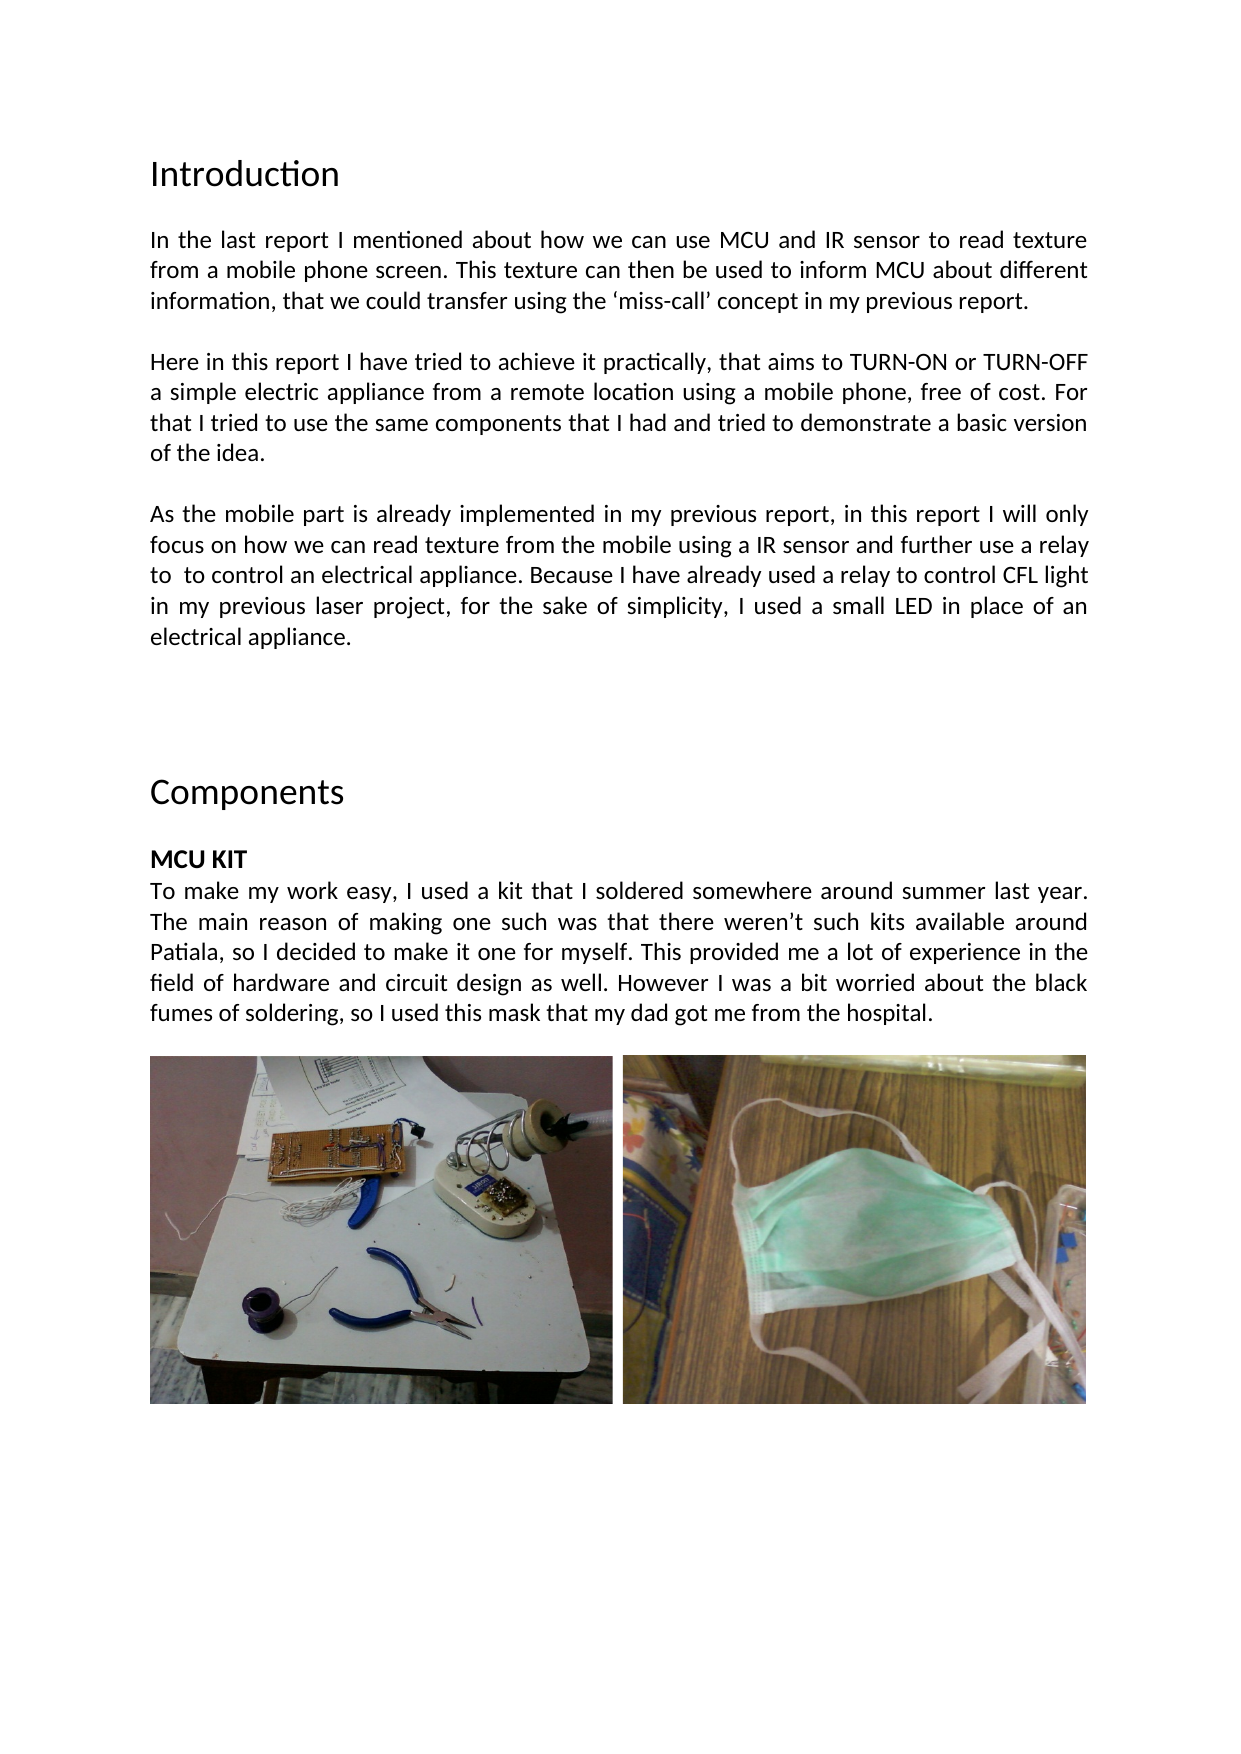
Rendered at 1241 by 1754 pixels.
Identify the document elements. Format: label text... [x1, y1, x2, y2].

text Introduction [150, 150, 1090, 196]
text In the last report I mentioned about how we can use MCU and IR sensor to read texture from a mobile phone screen. This texture can then be used to inform MCU about different information, that we could transfer using the ‘miss-call’ concept in my previous report. [150, 224, 1090, 315]
text As the mobile part is already implemented in my previous report, in this report I will only focus on how we can read texture from the mobile using a IR sensor and further use a relay to to control an electrical appliance. Because I have already used a relay to control CFL light in my previous laser project, for the sake of simplicity, I used a small LED in place of an electrical appliance. [150, 498, 1090, 651]
text To make my work easy, I used a kit that I soldered somewhere around summer last year. The main reason of making one such was that there weren’t such kits available around Patiala, so I decided to make it one for myself. This provided me a lot of experience in the field of hardware and circuit design as well. However I was a bit worried about the black fumes of soldering, so I used this mask that my dad got me from the hospital. [150, 875, 1090, 1028]
picture [622, 1055, 1086, 1404]
picture [150, 1056, 613, 1404]
text Here in this report I have tried to achieve it practically, that aims to TURN-ON or TURN-OFF a simple electric appliance from a remote location using a mobile phone, free of cost. For that I tried to use the same components that I had and tried to demonstrate a basic version of the idea. [150, 346, 1090, 468]
text MCU KIT [150, 842, 1090, 875]
text Components [150, 768, 1090, 814]
